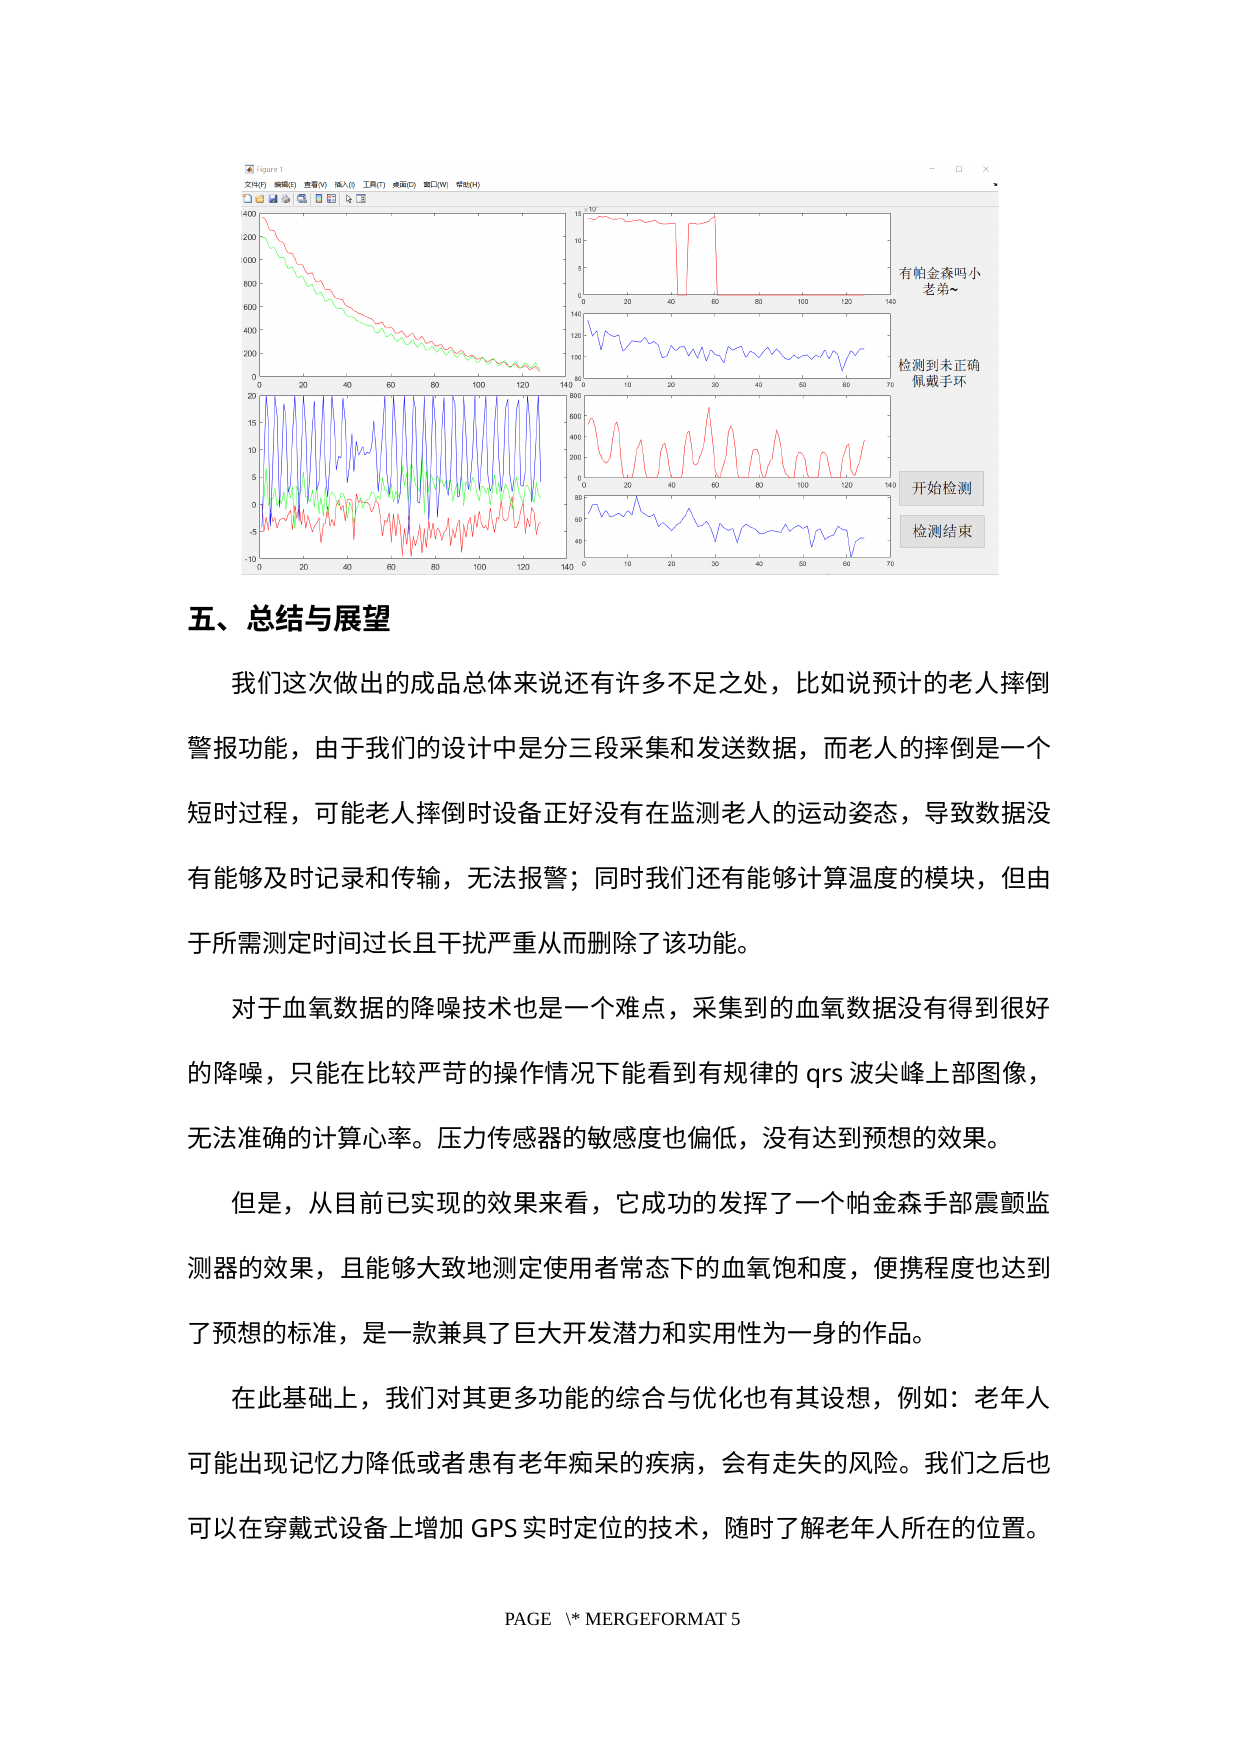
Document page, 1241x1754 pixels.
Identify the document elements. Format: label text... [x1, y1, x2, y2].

list 总结与展望 [187, 584, 1053, 649]
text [187, 1364, 1053, 1559]
text 对于血氧数据的降噪技术也是一个难点，采集到的血氧数据没有得到很好的降噪，只能在比较严苛的操作情况下能看到有规律的qrs波尖峰上部图像，无法准确的计算心率。压力传感器的敏感度也偏低，没有达到预想的效果。 [187, 974, 1053, 1169]
text 我们这次做出的成品总体来说还有许多不足之处，比如说预计的老人摔倒警报功能，由于我们的设计中是分三段采集和发送数据，而老人的摔倒是一个短时过程，可能老人摔倒时设备正好没有在监测老人的运动姿态，导致数据没有能够及时记录和传输，无法报警；同时我们还有能够计算温度的模块，但由于所需测定时间过长且干扰严重从而删除了该功能。 [187, 649, 1053, 974]
text 但是，从目前已实现的效果来看，它成功的发挥了一个帕金森手部震颤监测器的效果，且能够大致地测定使用者常态下的血氧饱和度，便携程度也达到了预想的标准，是一款兼具了巨大开发潜力和实用性为一身的作品。 [187, 1169, 1053, 1364]
picture [241, 162, 999, 575]
